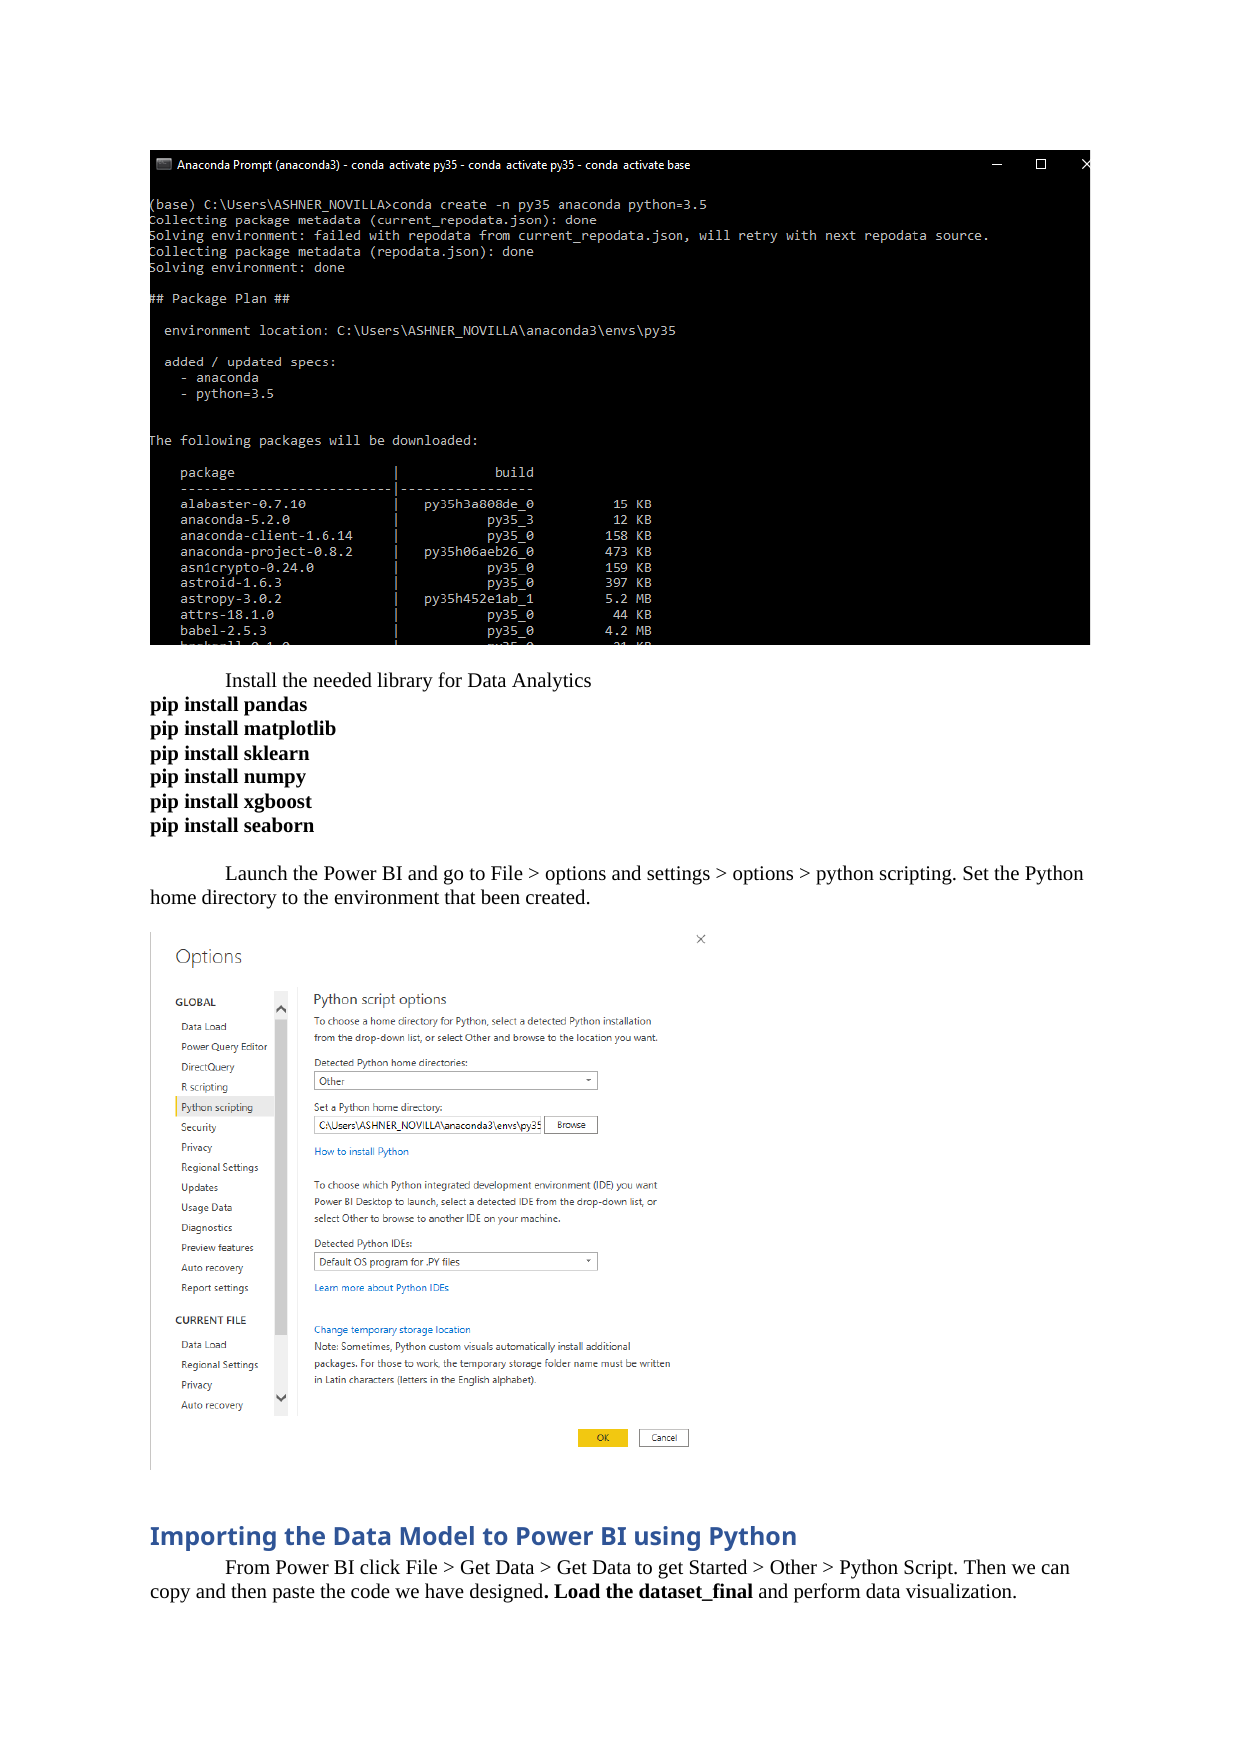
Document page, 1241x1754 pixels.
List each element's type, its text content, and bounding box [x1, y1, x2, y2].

text pip install sklearn [150, 740, 1090, 764]
text Install the needed library for Data Analytics [150, 668, 1090, 692]
text From Power BI click File > Get Data > Get Data to get Started > Other > Python Script. Then we can copy and then paste the code we have designed. Load the dataset_final and perform data visualization. [150, 1555, 1090, 1603]
picture [150, 150, 1091, 645]
subtitle Importing the Data Model to Power BI using Python [150, 1518, 1090, 1552]
text pip install xgboost [150, 788, 1090, 813]
text pip install pandas [150, 692, 1090, 716]
picture [150, 932, 713, 1470]
text Launch the Power BI and go to File > options and settings > options > python scripting. Set the Python home directory to the environment that been created. [150, 861, 1090, 909]
text pip install numpy [150, 764, 1090, 788]
text pip install matplotlib [150, 716, 1090, 740]
text pip install seaborn [150, 813, 1090, 837]
